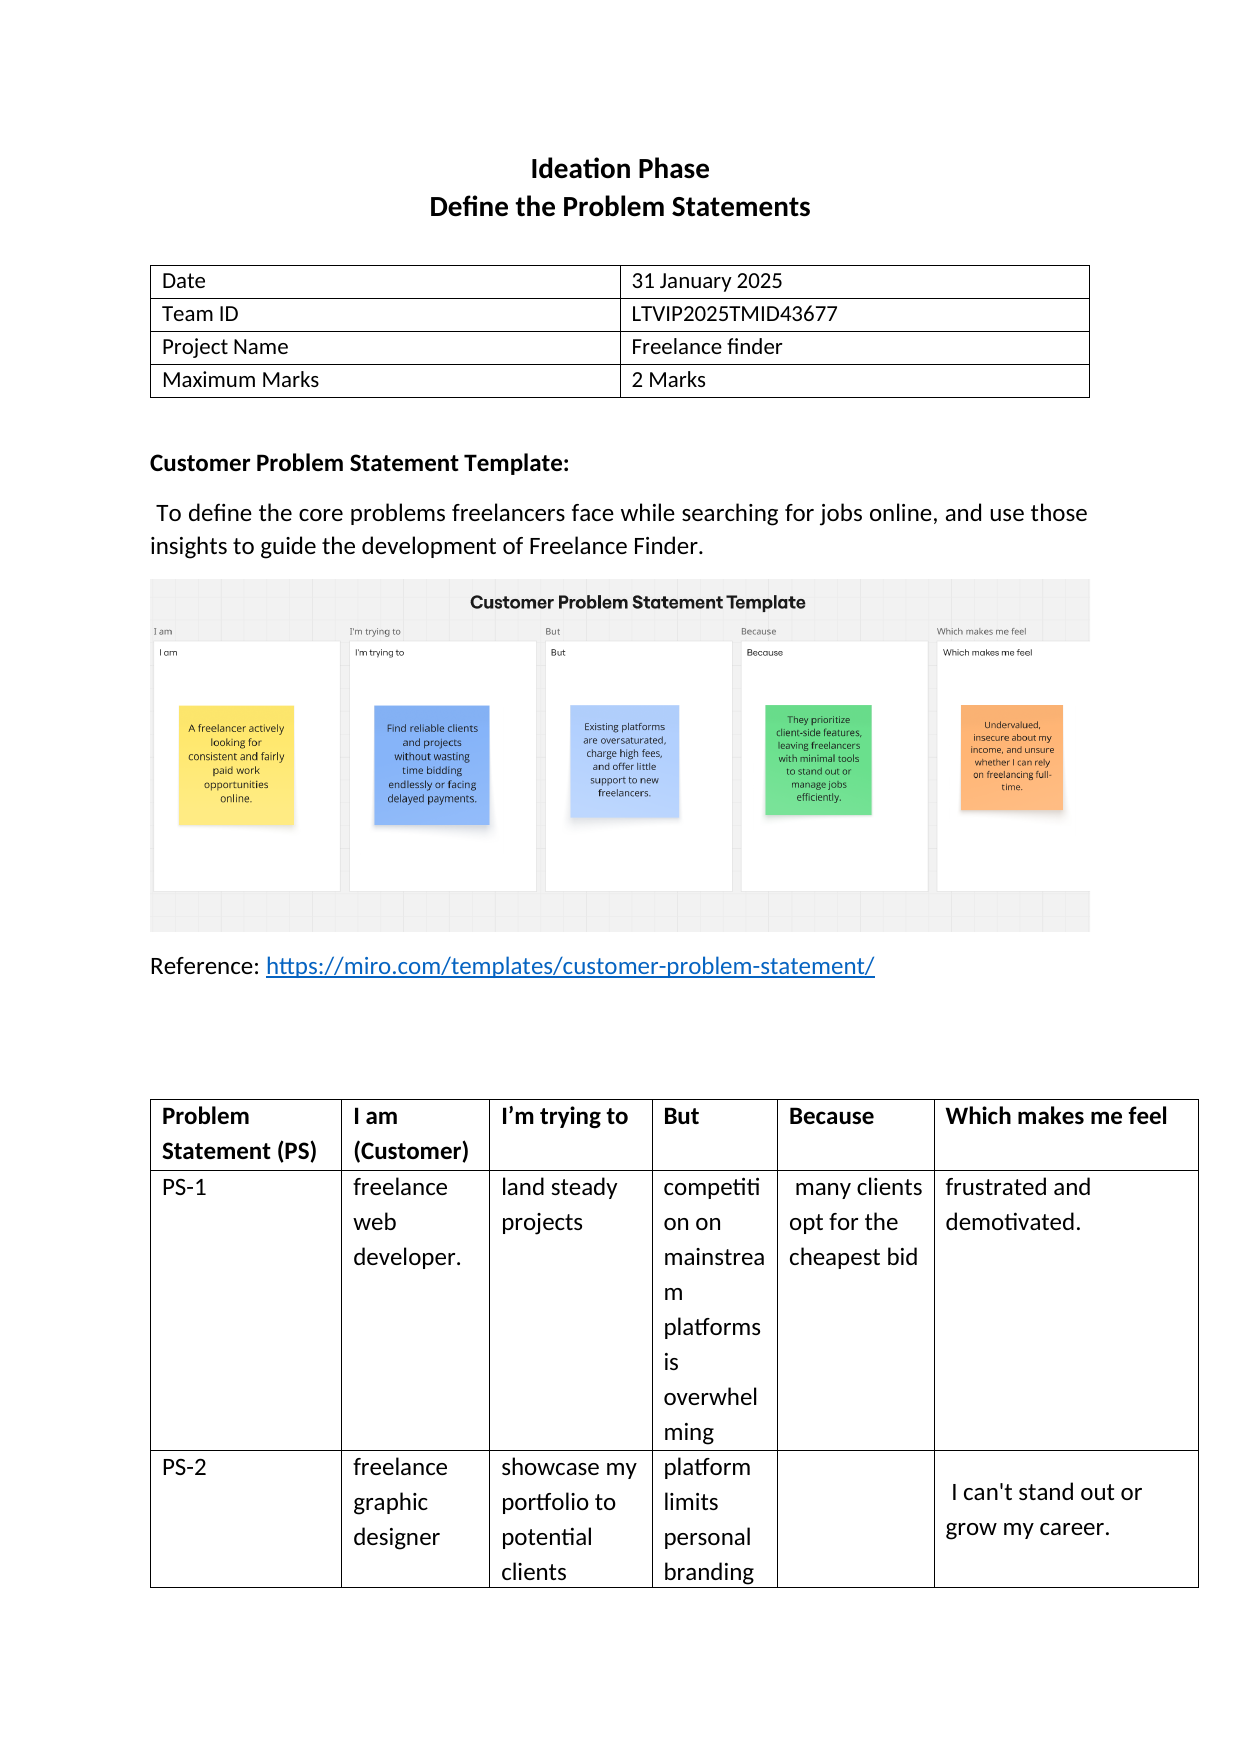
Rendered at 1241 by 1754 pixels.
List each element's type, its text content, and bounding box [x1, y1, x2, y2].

table_cell PS-2 [151, 1451, 341, 1587]
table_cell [342, 1451, 489, 1587]
table_cell land steady projects [490, 1171, 652, 1450]
table_cell 2 Marks [621, 365, 1089, 397]
table_cell competition on mainstream platforms is overwhelming [653, 1171, 777, 1450]
table_cell freelance web developer. [342, 1171, 489, 1450]
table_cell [490, 1451, 652, 1587]
text Ideation Phase [150, 150, 1090, 186]
picture [150, 579, 1091, 932]
table_header Which makes me feel [935, 1100, 1198, 1170]
table_header But [653, 1100, 777, 1170]
table_header 31 January 2025 [621, 266, 1089, 298]
table_cell Project Name [151, 332, 620, 364]
table_cell PS-1 [151, 1171, 341, 1450]
text Reference: https://miro.com/templates/customer-problem-statement/ [150, 951, 1090, 981]
table_header I am (Customer) [342, 1100, 489, 1170]
table_cell Maximum Marks [151, 365, 620, 397]
table_header Date [151, 266, 620, 298]
table_header Because [778, 1100, 934, 1170]
table_cell Freelance finder [621, 332, 1089, 364]
table_header Problem Statement (PS) [151, 1100, 341, 1170]
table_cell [935, 1451, 1198, 1587]
table_cell frustrated and demotivated. [935, 1171, 1198, 1450]
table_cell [653, 1451, 777, 1587]
text Define the Problem Statements [150, 188, 1090, 224]
table_cell many clients opt for the cheapest bid [778, 1171, 934, 1450]
table_cell [778, 1451, 934, 1587]
table_header I’m trying to [490, 1100, 652, 1170]
text Customer Problem Statement Template: [150, 448, 1090, 478]
text To define the core problems freelancers face while searching for jobs online, and use those insights to guide the development of Freelance Finder. [150, 497, 1090, 561]
table_cell Team ID [151, 299, 620, 331]
table_cell LTVIP2025TMID43677 [621, 299, 1089, 331]
